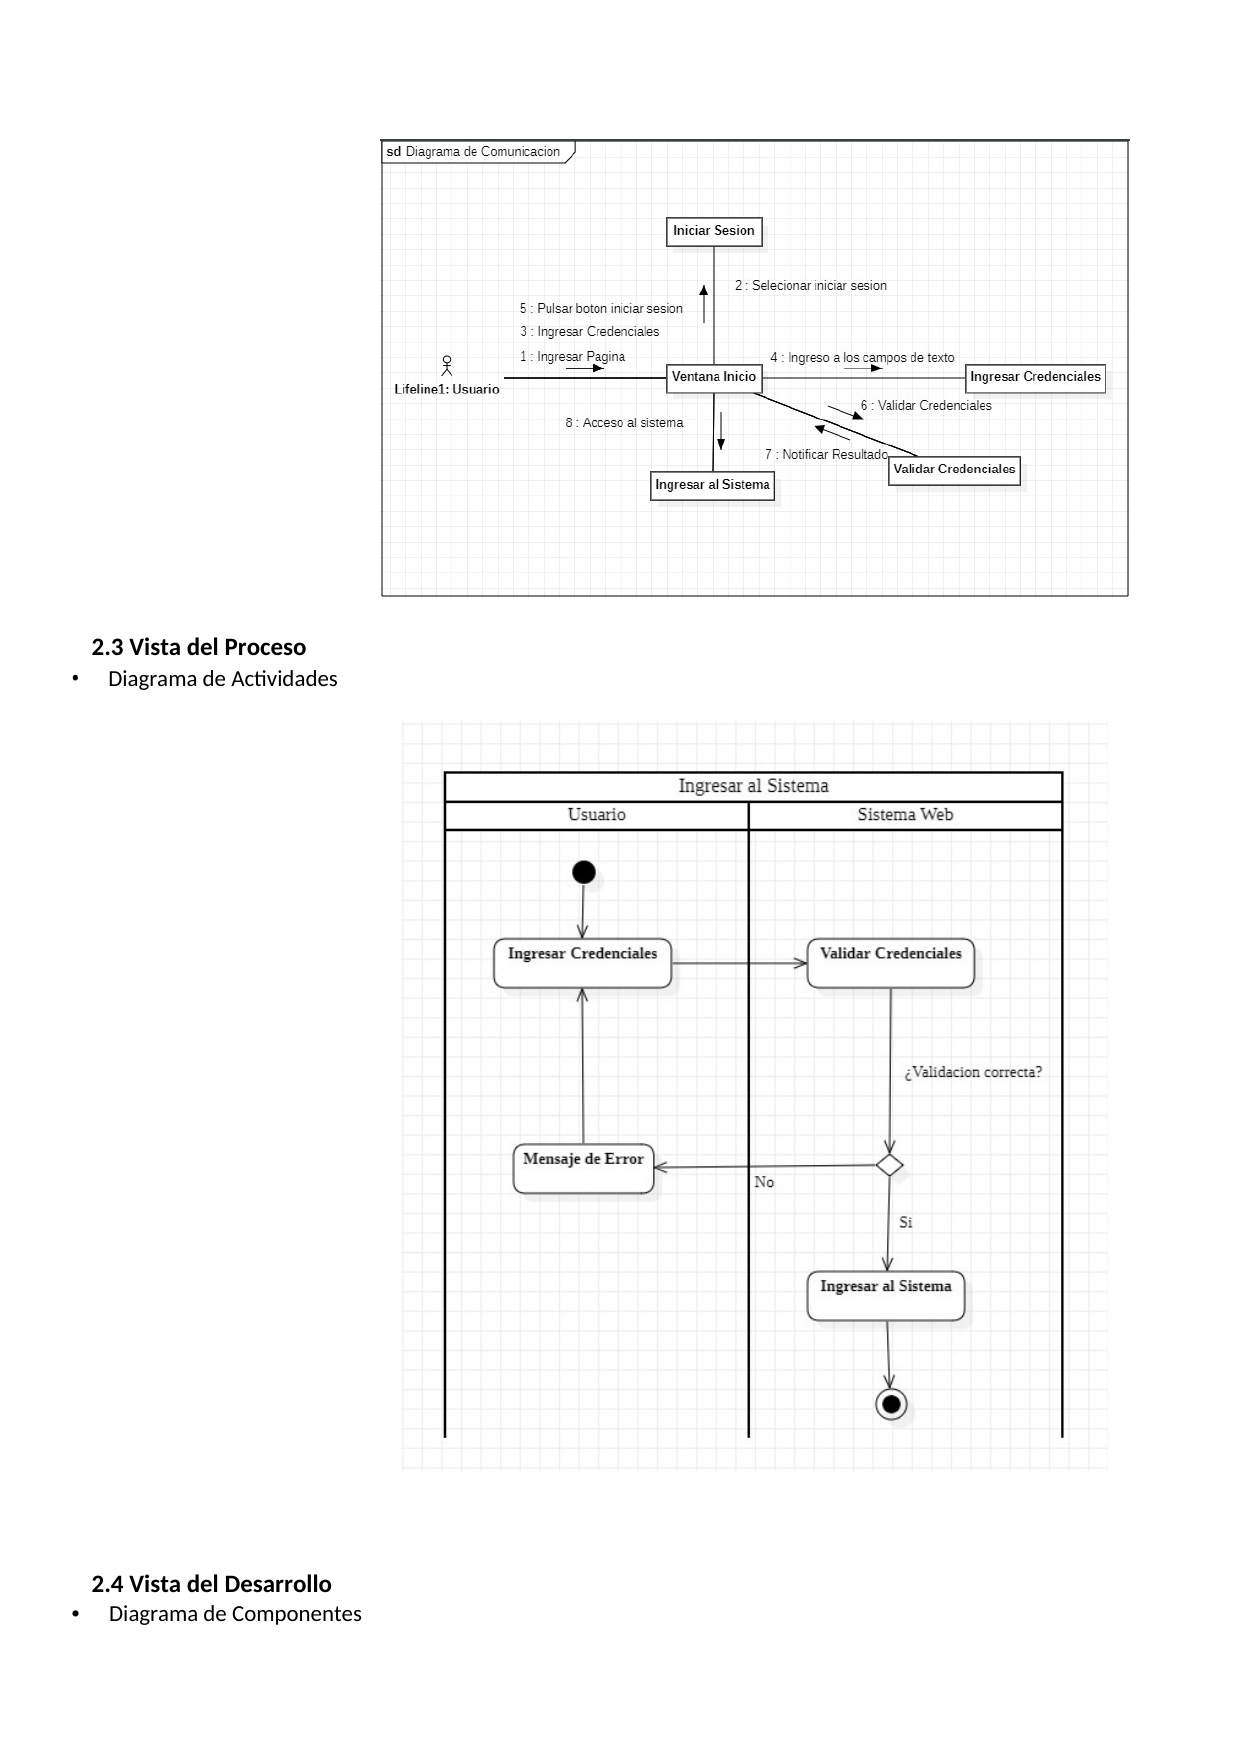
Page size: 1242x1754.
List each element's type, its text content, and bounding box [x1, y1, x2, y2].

list Diagrama de Componentes [71, 1599, 1229, 1627]
text • Diagrama de Actividades [35, 662, 1229, 693]
subtitle 2.3 Vista del Proceso [35, 632, 1229, 662]
picture [401, 721, 1109, 1471]
subtitle 2.4 Vista del Desarrollo [35, 1568, 1229, 1599]
picture [380, 139, 1130, 598]
